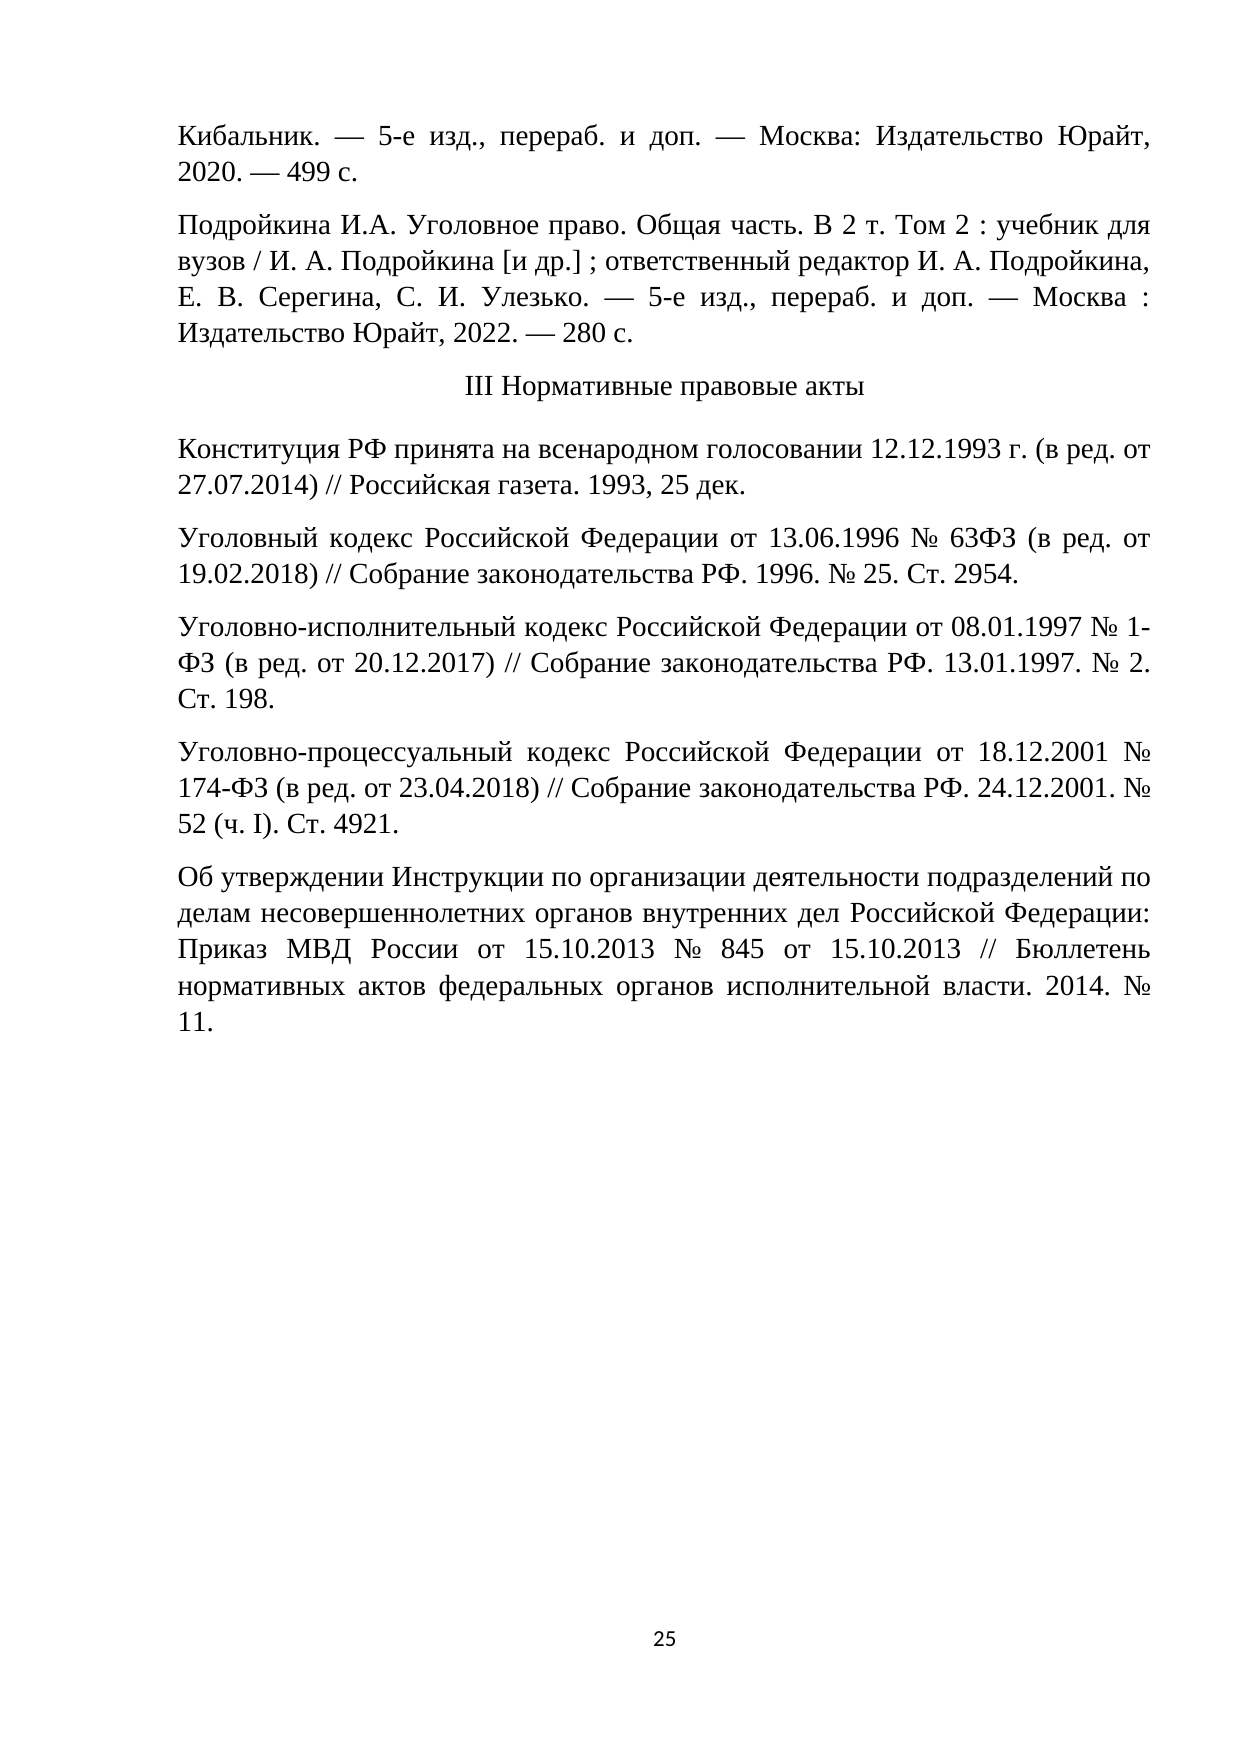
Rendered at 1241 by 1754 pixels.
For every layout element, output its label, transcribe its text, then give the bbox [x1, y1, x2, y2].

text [177, 118, 1152, 188]
text Конституция РФ принята на всенародном голосовании 12.12.1993 г. (в ред. от 27.07.2014) // Российская газета. 1993, 25 дек. [177, 431, 1152, 501]
text Уголовный кодекс Российской Федерации от 13.06.1996 № 63ФЗ (в ред. от 19.02.2018) // Собрание законодательства РФ. 1996. № 25. Ст. 2954. [177, 520, 1152, 590]
text Об утверждении Инструкции по организации деятельности подразделений по делам несовершеннолетних органов внутренних дел Российской Федерации: Приказ МВД России от 15.10.2013 № 845 от 15.10.2013 // Бюллетень нормативных актов федеральных органов исполнительной власти. 2014. № 11. [177, 859, 1152, 1037]
text Подройкина И.А. Уголовное право. Общая часть. В 2 т. Том 2 : учебник для вузов / И. А. Подройкина [и др.] ; ответственный редактор И. А. Подройкина, Е. В. Серегина, С. И. Улезько. — 5-е изд., перераб. и доп. — Москва : Издательство Юрайт, 2022. — 280 с. [177, 207, 1152, 349]
text Уголовно-процессуальный кодекс Российской Федерации от 18.12.2001 № 174-ФЗ (в ред. от 23.04.2018) // Собрание законодательства РФ. 24.12.2001. № 52 (ч. I). Ст. 4921. [177, 734, 1152, 840]
text Уголовно-исполнительный кодекс Российской Федерации от 08.01.1997 № 1-ФЗ (в ред. от 20.12.2017) // Собрание законодательства РФ. 13.01.1997. № 2. Ст. 198. [177, 609, 1152, 715]
text III Нормативные правовые акты [177, 368, 1152, 402]
